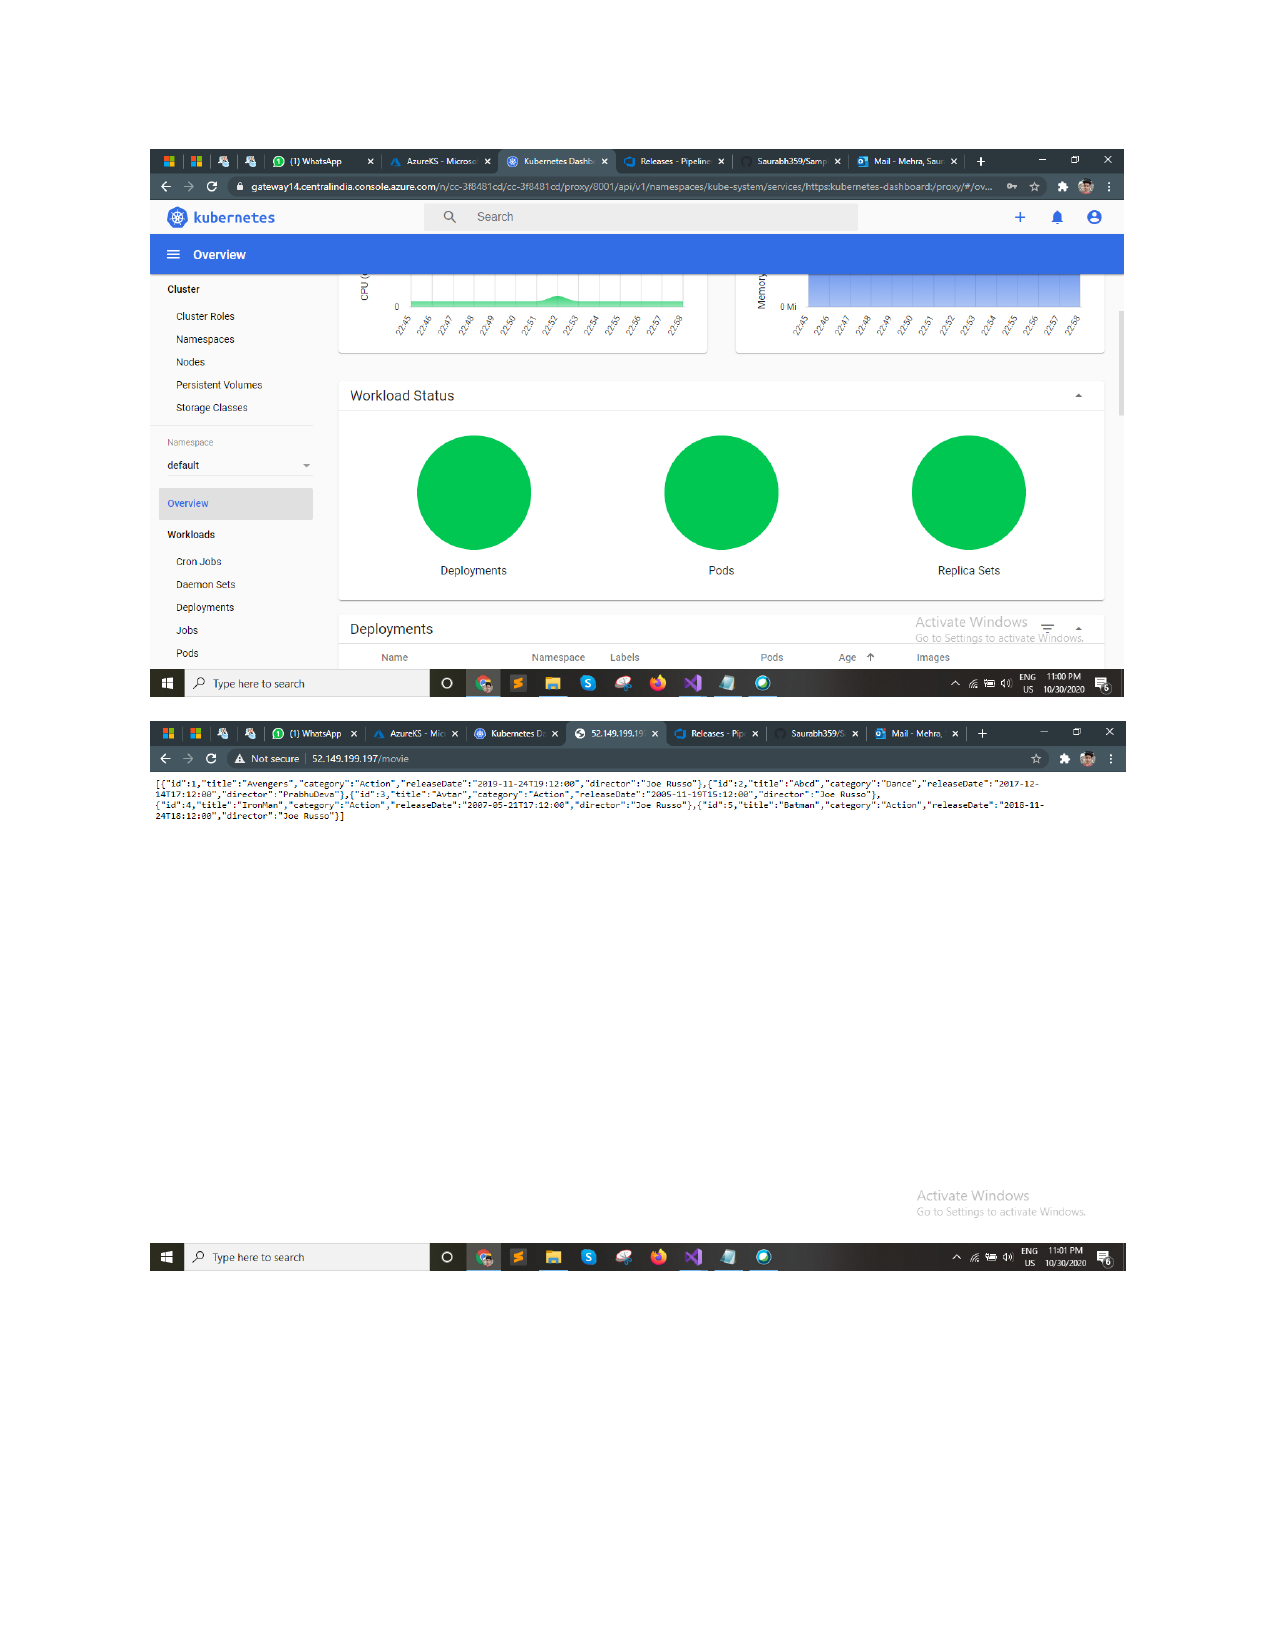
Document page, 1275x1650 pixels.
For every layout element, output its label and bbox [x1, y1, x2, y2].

picture [150, 149, 1124, 697]
picture [150, 721, 1126, 1271]
